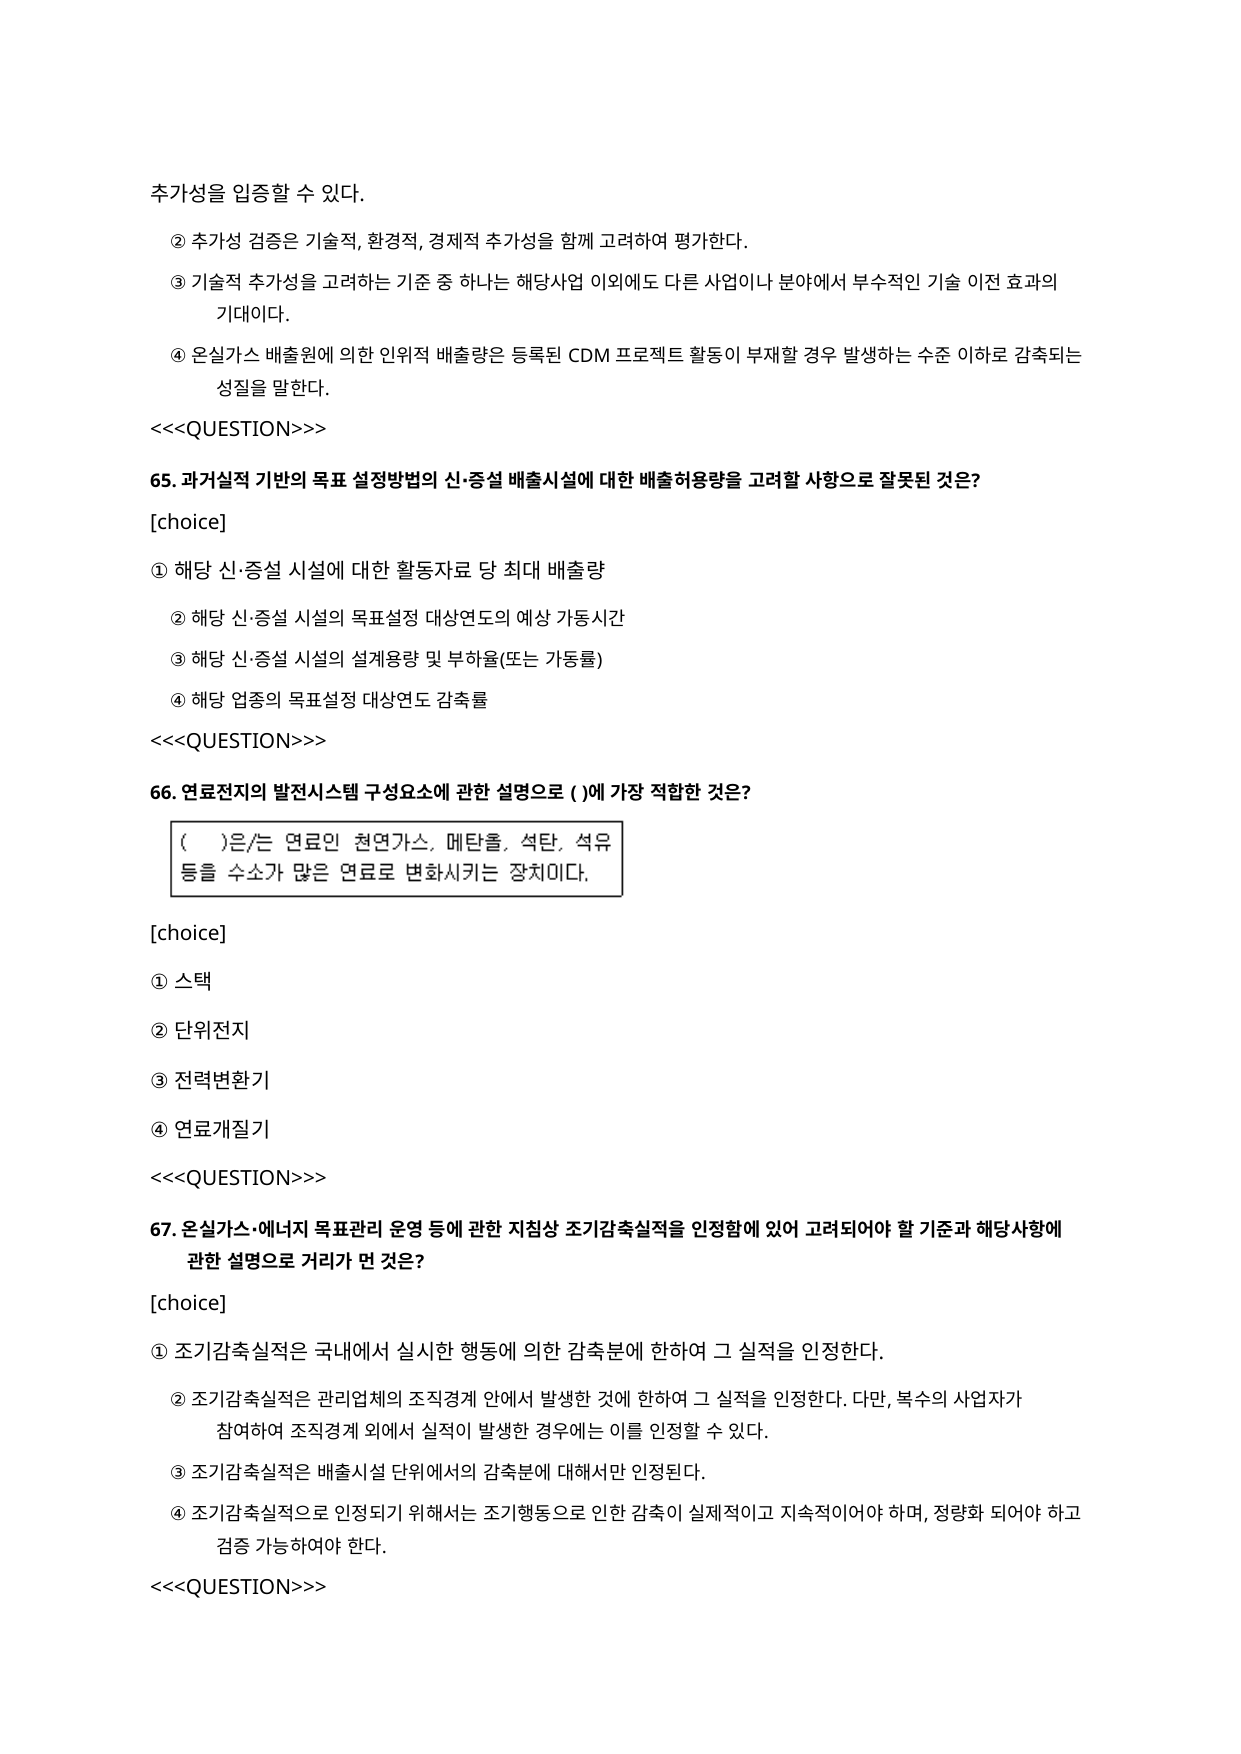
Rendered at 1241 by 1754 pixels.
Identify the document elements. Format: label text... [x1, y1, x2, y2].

text ③ 전력변환기 [150, 1064, 1090, 1094]
text [choice] [150, 1288, 1090, 1316]
text 67. 온실가스⋅에너지 목표관리 운영 등에 관한 지침상 조기감축실적을 인정함에 있어 고려되어야 할 기준과 해당사항에 관한 설명으로 거리가 먼 것은? [150, 1214, 1090, 1274]
text <<<QUESTION>>> [150, 1163, 1090, 1191]
text ③ 해당 신⋅증설 시설의 설계용량 및 부하율(또는 가동률) [150, 644, 1090, 672]
text 66. 연료전지의 발전시스템 구성요소에 관한 설명으로 ( )에 가장 적합한 것은? [150, 778, 1090, 805]
text ④ 해당 업종의 목표설정 대상연도 감축률 [150, 686, 1090, 713]
text ② 단위전지 [150, 1014, 1090, 1045]
text [choice] [150, 507, 1090, 535]
text ② 조기감축실적은 관리업체의 조직경계 안에서 발생한 것에 한하여 그 실적을 인정한다. 다만, 복수의 사업자가 참여하여 조직경계 외에서 실적이 발생한 경우에는 이를 인정할 수 있다. [150, 1384, 1090, 1444]
text ② 추가성 검증은 기술적, 환경적, 경제적 추가성을 함께 고려하여 평가한다. [150, 227, 1090, 254]
text ① 스택 [150, 965, 1090, 996]
text ② 해당 신⋅증설 시설의 목표설정 대상연도의 예상 가동시간 [150, 604, 1090, 631]
picture [169, 818, 625, 899]
text ④ 온실가스 배출원에 의한 인위적 배출량은 등록된 CDM 프로젝트 활동이 부재할 경우 발생하는 수준 이하로 감축되는 성질을 말한다. [150, 341, 1090, 401]
text ③ 기술적 추가성을 고려하는 기준 중 하나는 해당사업 이외에도 다른 사업이나 분야에서 부수적인 기술 이전 효과의 기대이다. [150, 267, 1090, 327]
text <<<QUESTION>>> [150, 726, 1090, 755]
text ① 조기감축실적은 국내에서 실시한 행동에 의한 감축분에 한하여 그 실적을 인정한다. [150, 1335, 1090, 1365]
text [150, 177, 1090, 207]
text <<<QUESTION>>> [150, 414, 1090, 443]
text ④ 조기감축실적으로 인정되기 위해서는 조기행동으로 인한 감축이 실제적이고 지속적이어야 하며, 정량화 되어야 하고 검증 가능하여야 한다. [150, 1499, 1090, 1559]
text ③ 조기감축실적은 배출시설 단위에서의 감축분에 대해서만 인정된다. [150, 1458, 1090, 1485]
text [choice] [150, 918, 1090, 946]
text ④ 연료개질기 [150, 1113, 1090, 1144]
text <<<QUESTION>>> [150, 1572, 1090, 1601]
text 65. 과거실적 기반의 목표 설정방법의 신⋅증설 배출시설에 대한 배출허용량을 고려할 사항으로 잘못된 것은? [150, 466, 1090, 493]
text ① 해당 신⋅증설 시설에 대한 활동자료 당 최대 배출량 [150, 554, 1090, 584]
